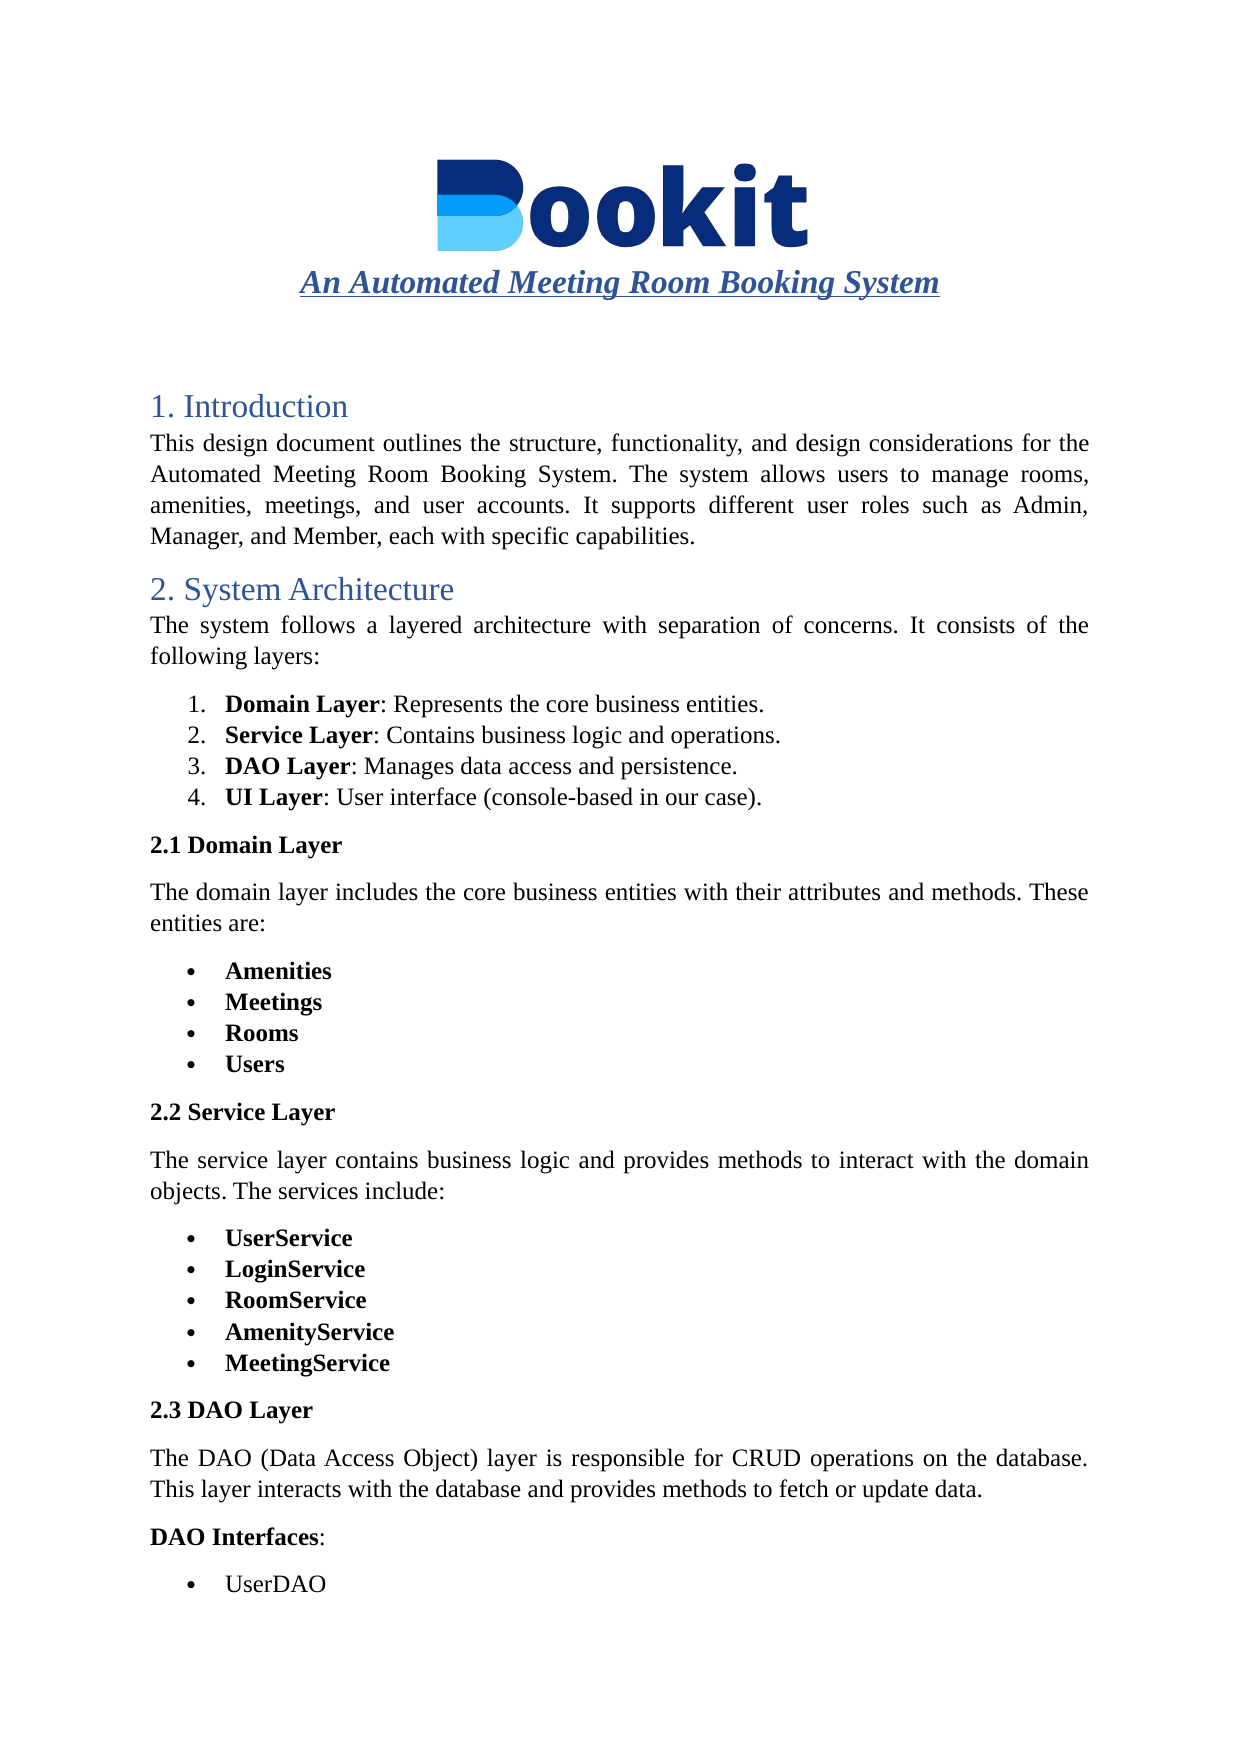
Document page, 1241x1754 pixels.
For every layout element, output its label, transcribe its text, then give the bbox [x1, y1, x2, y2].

list Service Layer: Contains business logic and operations. [187, 720, 1090, 749]
text This design document outlines the structure, functionality, and design considerations for the Automated Meeting Room Booking System. The system allows users to manage rooms, amenities, meetings, and user accounts. It supports different user roles such as Admin, Manager, and Member, each with specific capabilities. [150, 428, 1090, 550]
text The domain layer includes the core business entities with their attributes and methods. These entities are: [150, 877, 1090, 937]
text 2.3 DAO Layer [150, 1395, 1090, 1424]
text The DAO (Data Access Object) layer is responsible for CRUD operations on the database. This layer interacts with the database and provides methods to fetch or update data. [150, 1443, 1090, 1503]
text An Automated Meeting Room Booking System [150, 262, 1090, 301]
list UserService [187, 1223, 1090, 1252]
list Meetings [187, 987, 1090, 1016]
list Amenities [187, 956, 1090, 985]
list DAO Layer: Manages data access and persistence. [187, 751, 1090, 780]
list UI Layer: User interface (console-based in our case). [187, 782, 1090, 811]
list AmenityService [187, 1317, 1090, 1345]
text The service layer contains business logic and provides methods to interact with the domain objects. The services include: [150, 1145, 1090, 1204]
text DAO Interfaces: [150, 1522, 1090, 1551]
list Rooms [187, 1018, 1090, 1047]
text 2.1 Domain Layer [150, 830, 1090, 858]
subtitle 1. Introduction [150, 387, 1090, 425]
text 2.2 Service Layer [150, 1097, 1090, 1126]
list Domain Layer: Represents the core business entities. [187, 689, 1090, 718]
list Users [187, 1049, 1090, 1078]
text The system follows a layered architecture with separation of concerns. It consists of the following layers: [150, 610, 1090, 670]
list MeetingService [187, 1348, 1090, 1376]
list LoginService [187, 1254, 1090, 1283]
text 2. System Architecture [150, 569, 1090, 607]
list RoomService [187, 1286, 1090, 1314]
picture [425, 150, 815, 261]
list UserDAO [187, 1569, 1090, 1598]
